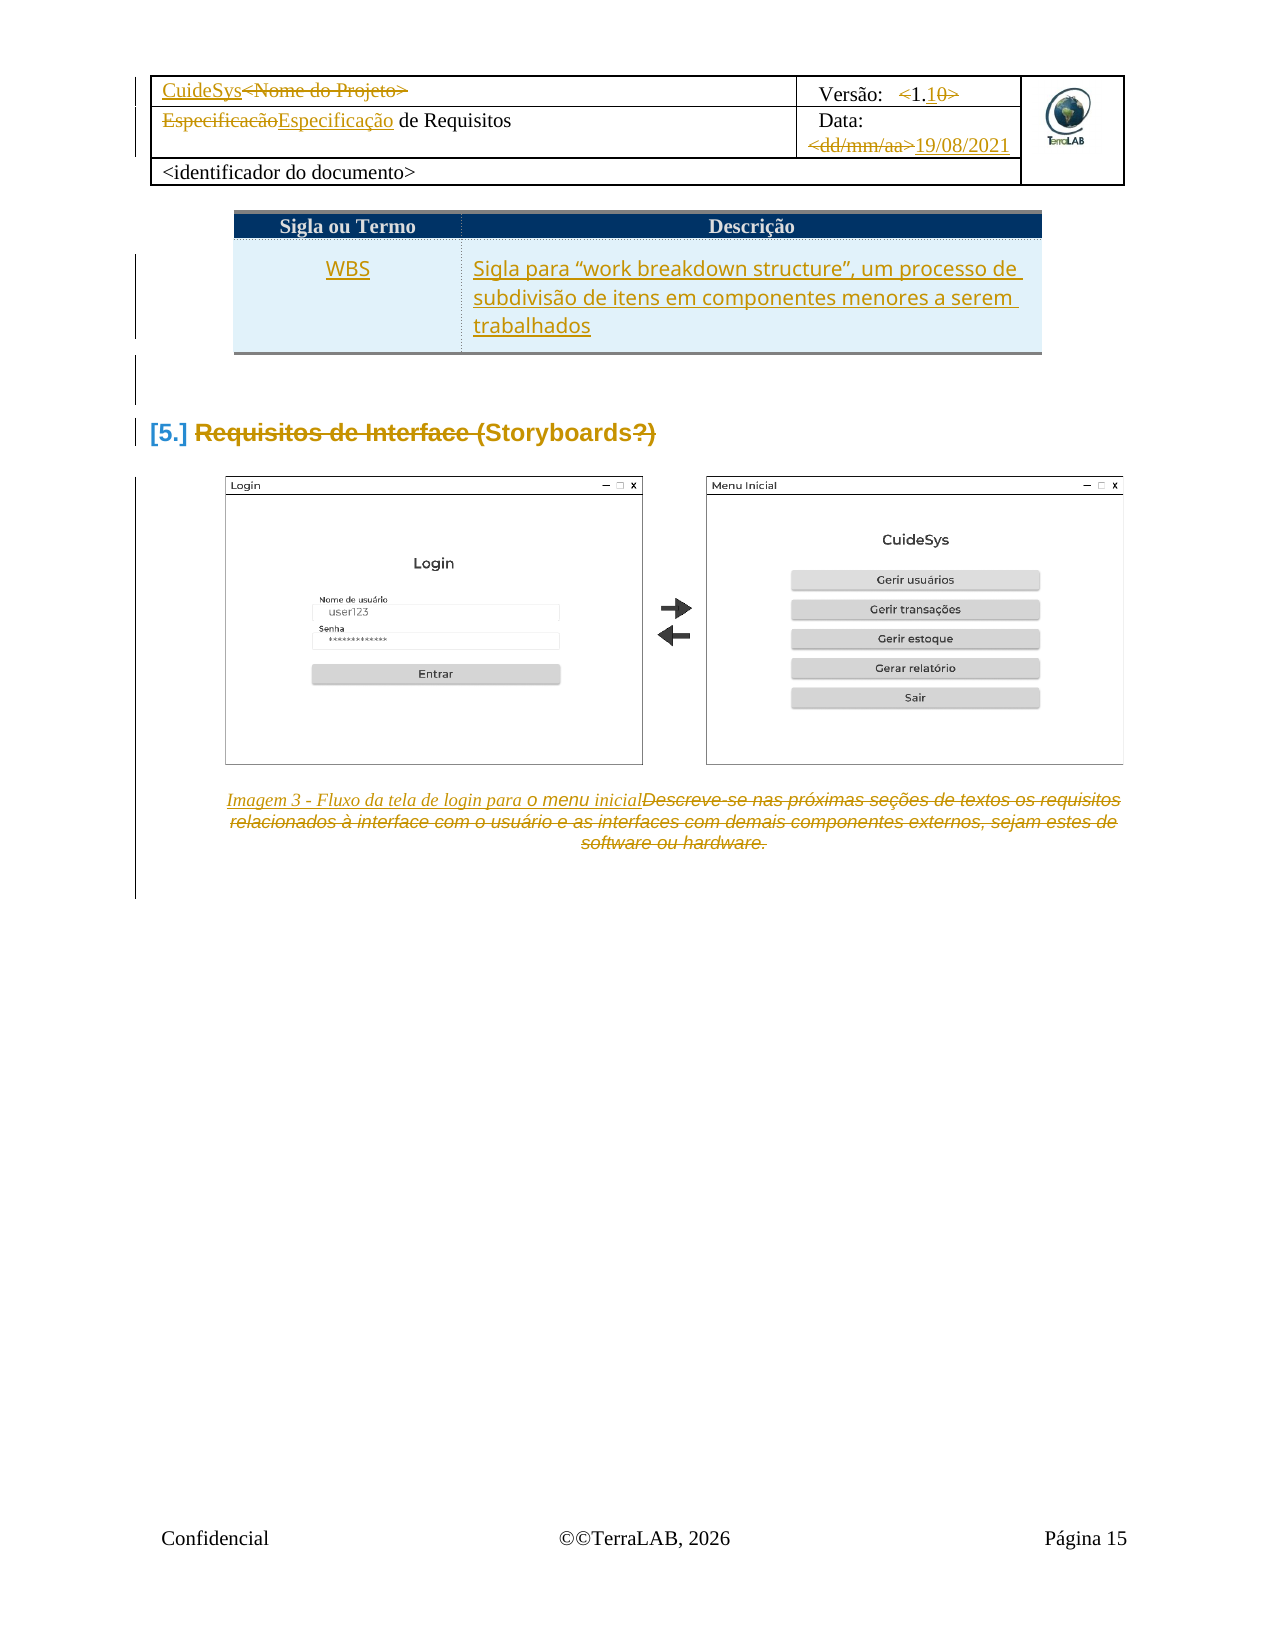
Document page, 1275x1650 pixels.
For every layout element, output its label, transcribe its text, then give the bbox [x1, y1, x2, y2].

subtitle Storyboards [150, 418, 1125, 446]
table_header Sigla ou Termo [234, 214, 462, 238]
picture [1032, 80, 1102, 154]
table_header Descrição [462, 214, 1042, 238]
picture [225, 476, 1124, 765]
